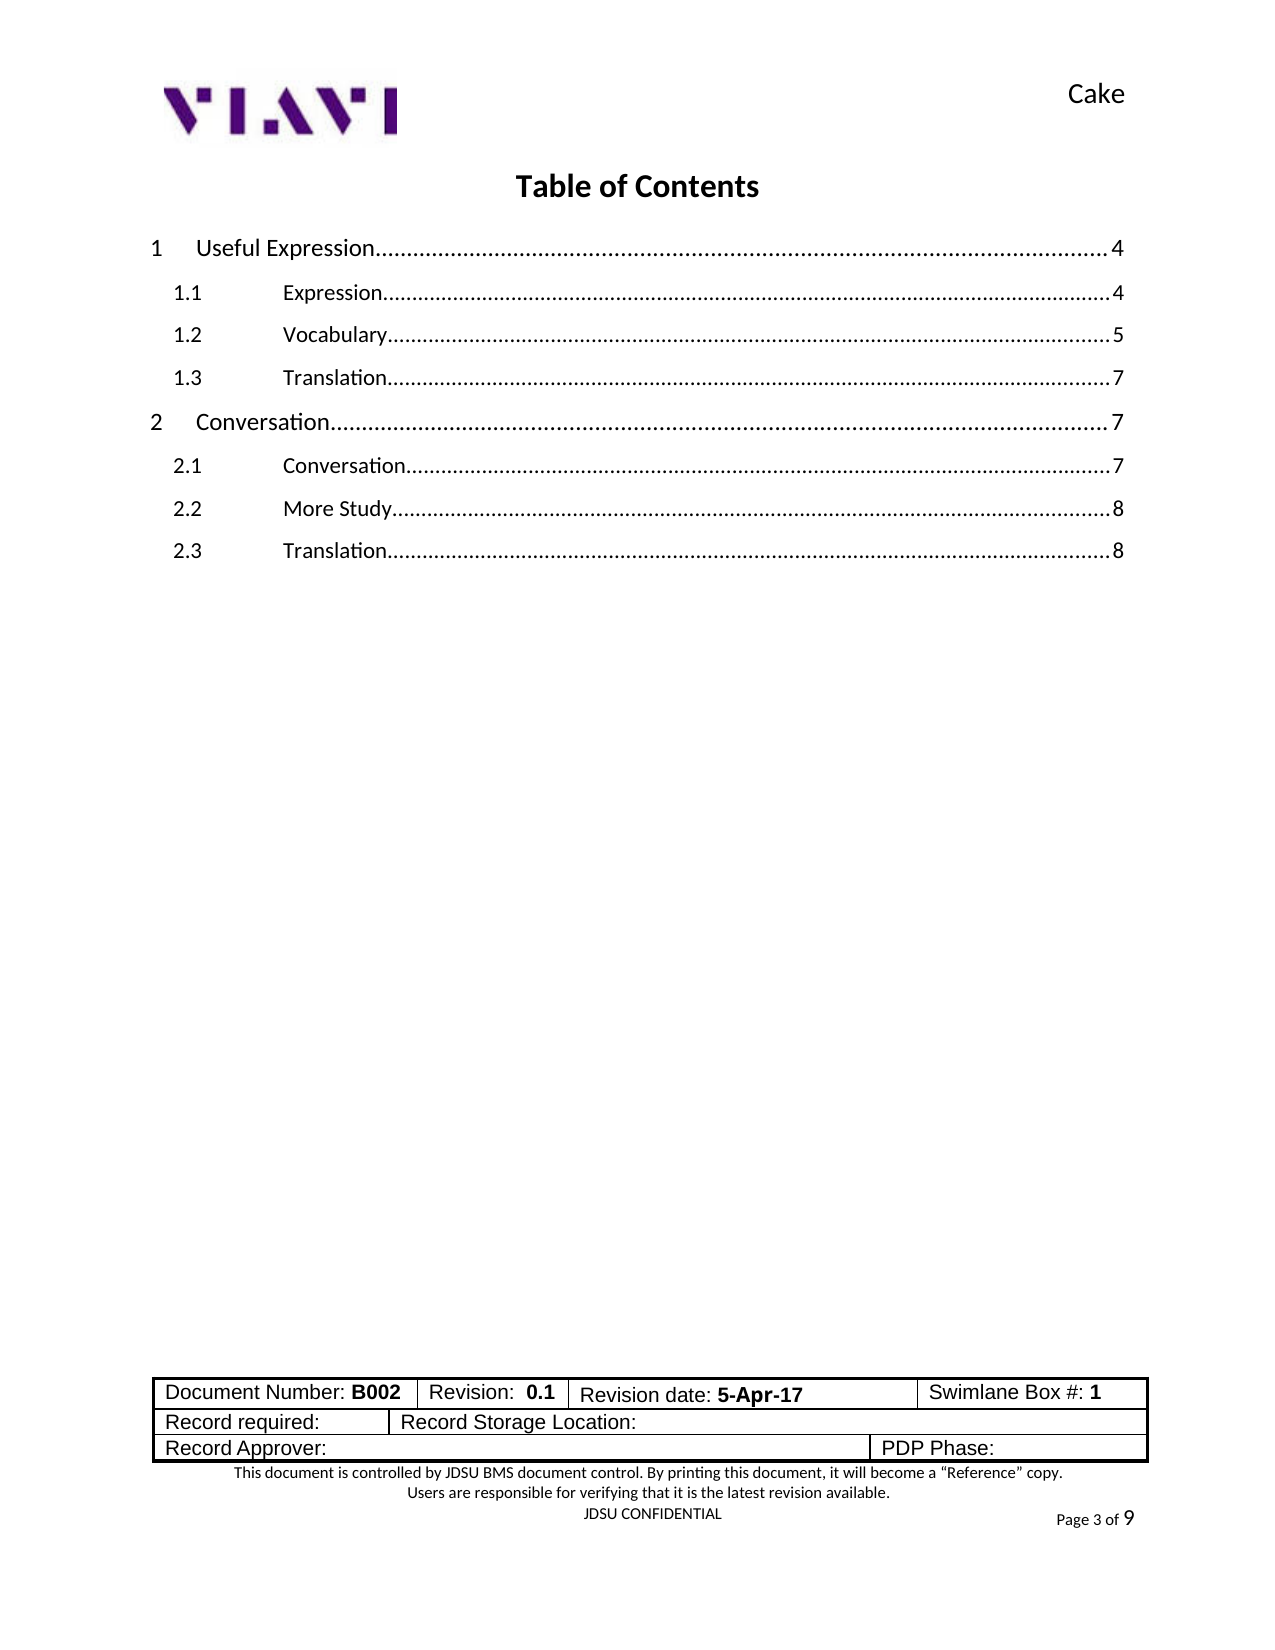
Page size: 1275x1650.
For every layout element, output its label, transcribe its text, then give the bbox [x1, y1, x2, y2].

text Table of Contents [150, 165, 1125, 206]
picture [162, 68, 397, 146]
